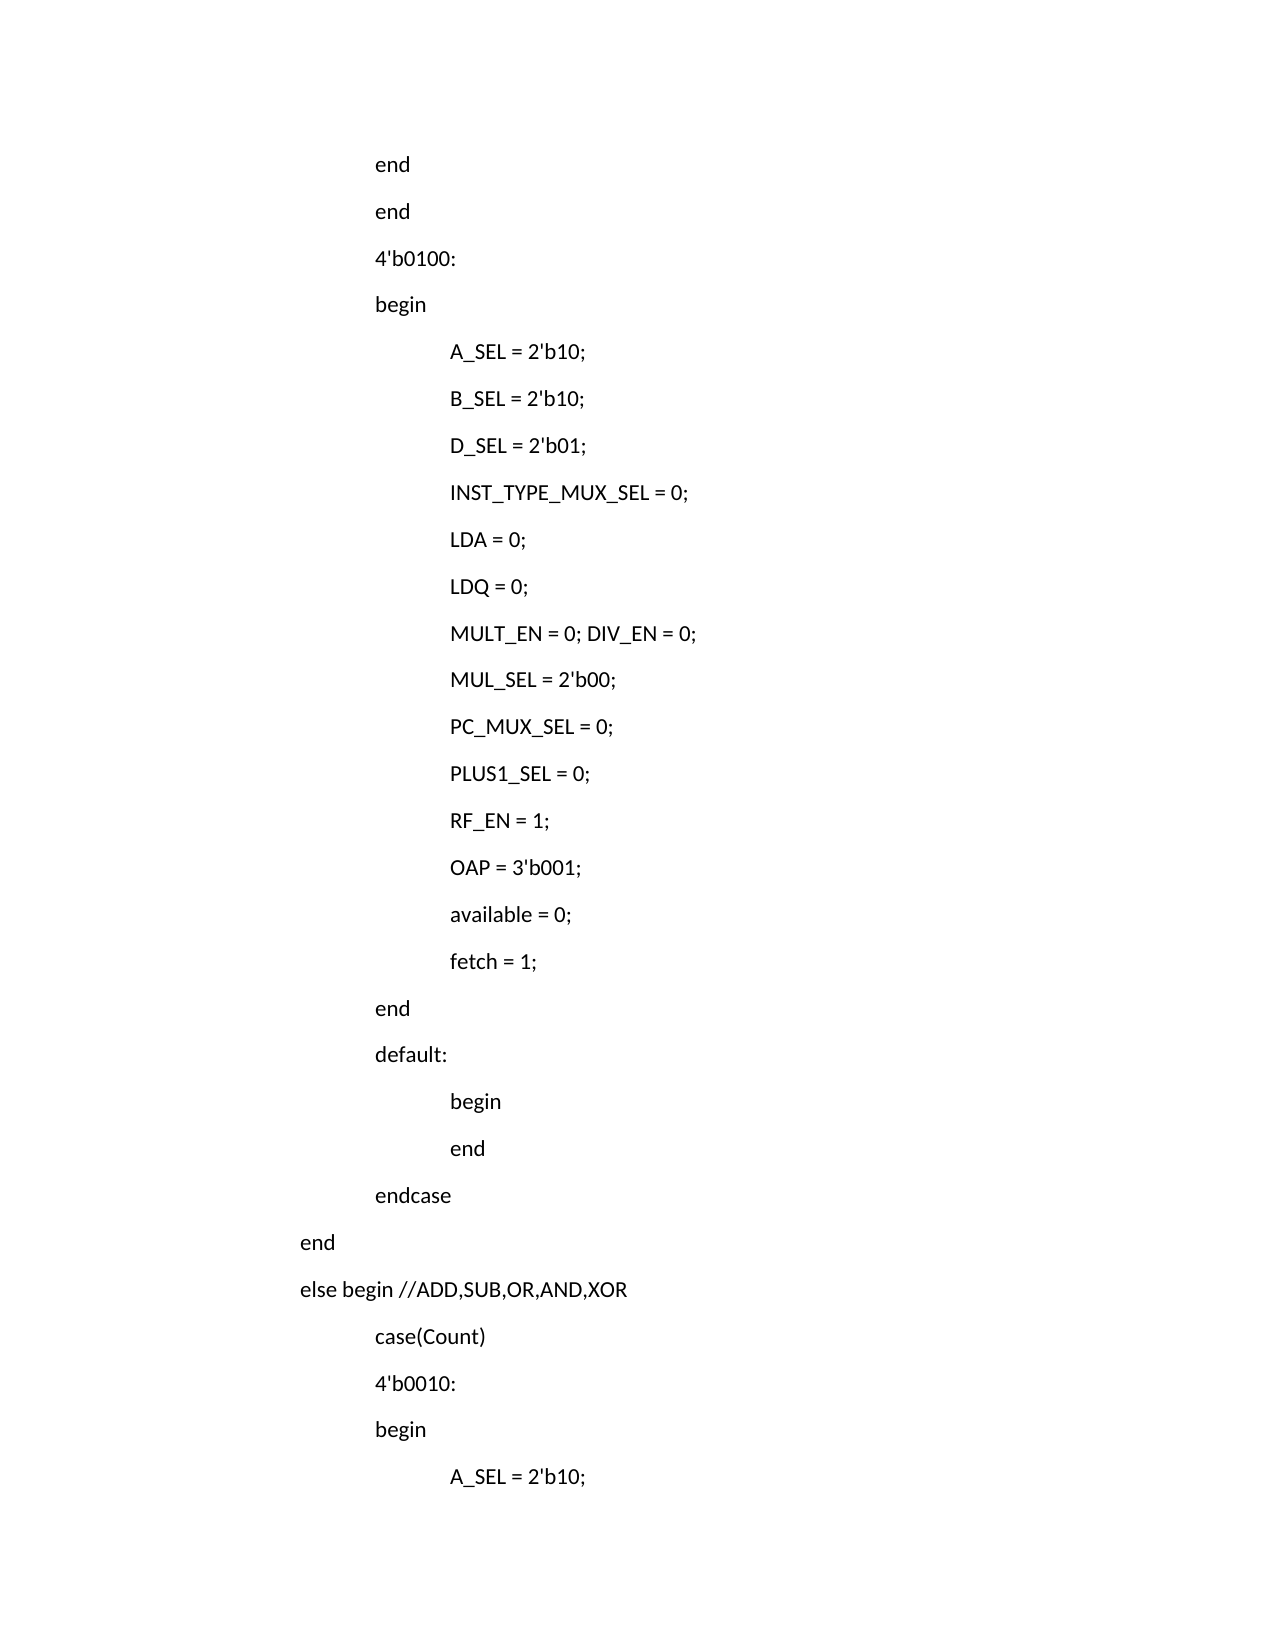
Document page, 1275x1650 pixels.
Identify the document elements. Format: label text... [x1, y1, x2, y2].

text end [150, 197, 1125, 225]
text PC_MUX_SEL = 0; [150, 712, 1125, 741]
text A_SEL = 2'b10; [150, 337, 1125, 366]
text PLUS1_SEL = 0; [150, 759, 1125, 787]
text end [150, 994, 1125, 1022]
text begin [150, 291, 1125, 319]
text end [150, 1228, 1125, 1256]
text LDQ = 0; [150, 572, 1125, 600]
text begin [150, 1416, 1125, 1444]
text MUL_SEL = 2'b00; [150, 666, 1125, 694]
text A_SEL = 2'b10; [150, 1462, 1125, 1491]
text LDA = 0; [150, 525, 1125, 553]
text case(Count) [150, 1322, 1125, 1350]
text endcase [150, 1181, 1125, 1209]
text D_SEL = 2'b01; [150, 431, 1125, 459]
text RF_EN = 1; [150, 806, 1125, 834]
text available = 0; [150, 900, 1125, 928]
text fetch = 1; [150, 947, 1125, 975]
text end [150, 150, 1125, 178]
text OAP = 3'b001; [150, 853, 1125, 881]
text MULT_EN = 0; DIV_EN = 0; [150, 619, 1125, 647]
text else begin //ADD,SUB,OR,AND,XOR [150, 1275, 1125, 1303]
text INST_TYPE_MUX_SEL = 0; [150, 478, 1125, 506]
text end [150, 1134, 1125, 1162]
text begin [150, 1087, 1125, 1116]
text 4'b0100: [150, 244, 1125, 272]
text default: [150, 1041, 1125, 1069]
text 4'b0010: [150, 1369, 1125, 1397]
text B_SEL = 2'b10; [150, 384, 1125, 412]
